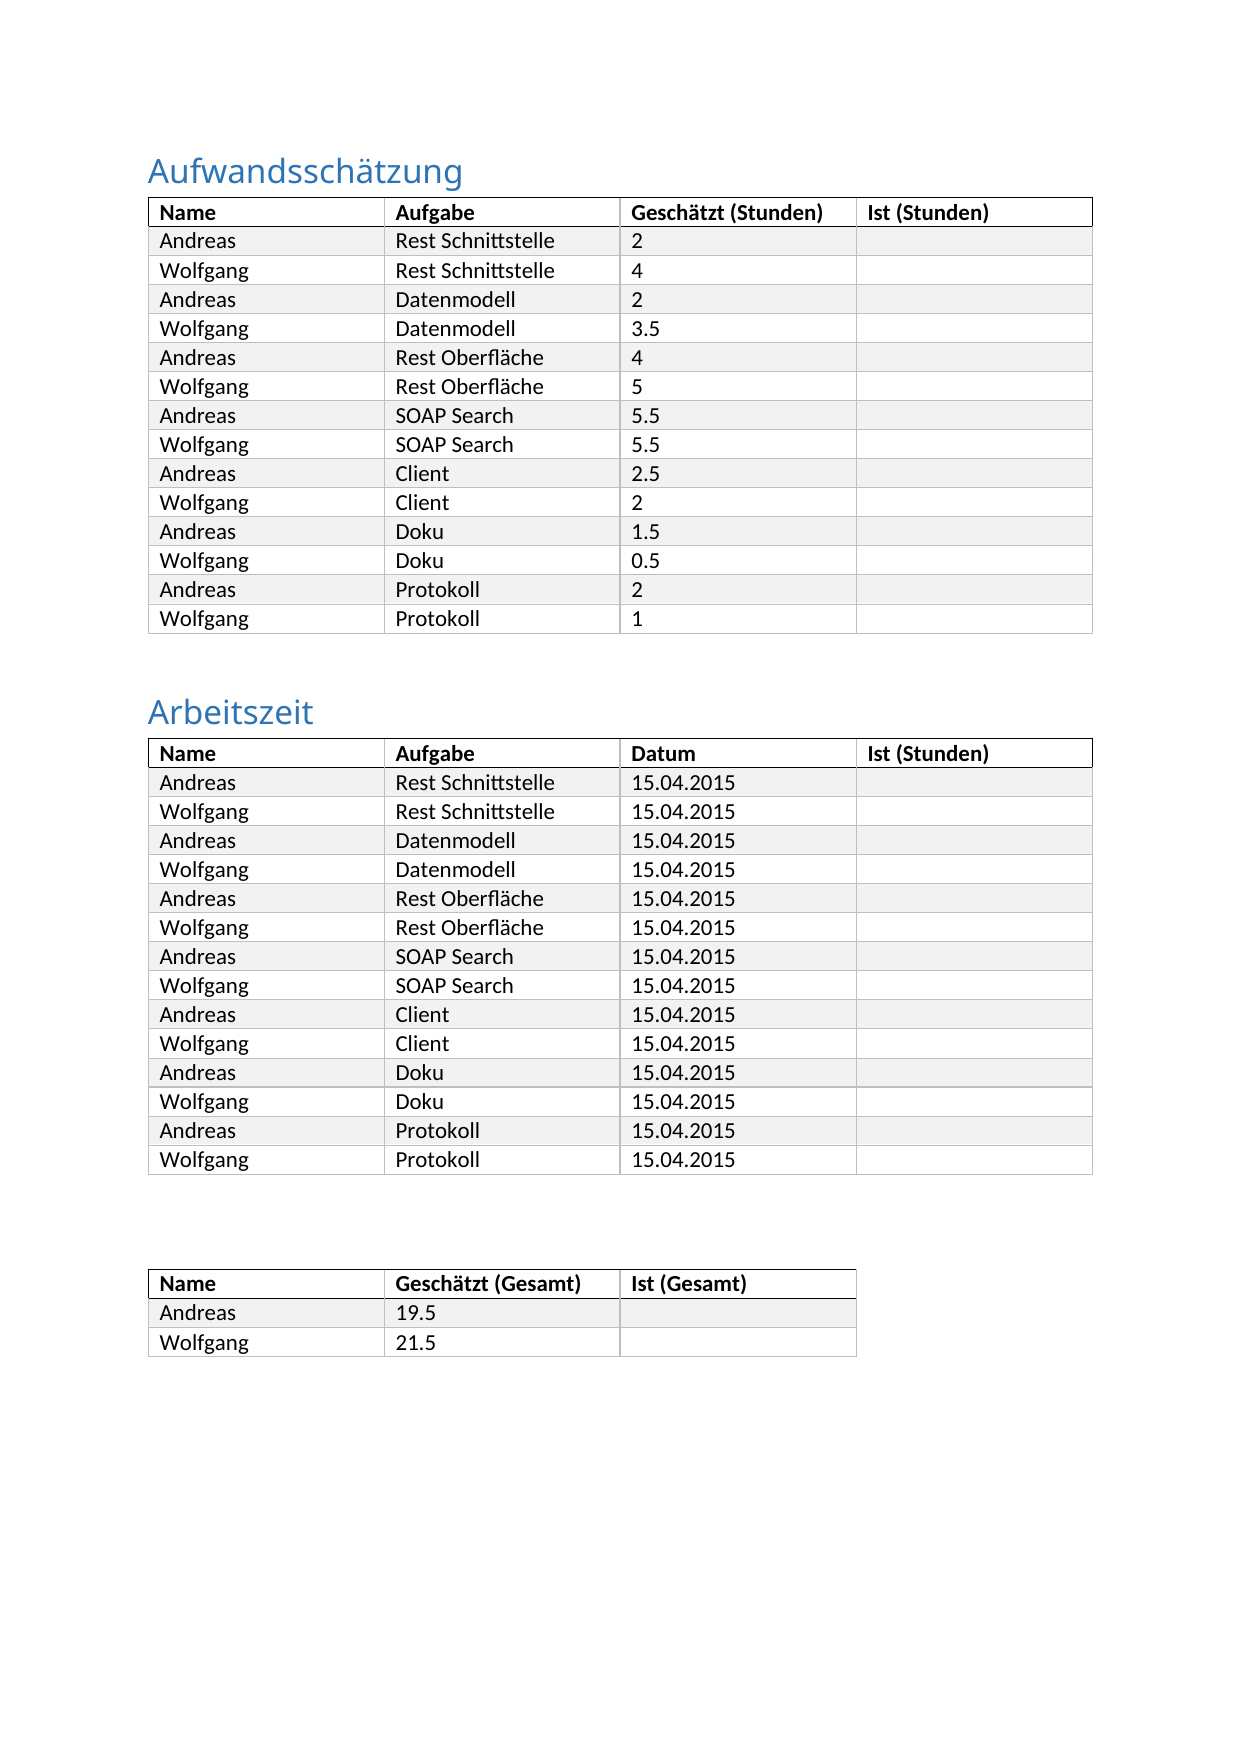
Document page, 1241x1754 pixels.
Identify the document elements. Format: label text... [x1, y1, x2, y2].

table_cell [621, 1328, 856, 1356]
table_cell Wolfgang [149, 1328, 384, 1356]
table_cell Protokoll [385, 1146, 619, 1174]
table_cell 0.5 [621, 546, 856, 574]
table_cell [857, 1059, 1092, 1086]
table_cell Andreas [149, 227, 384, 255]
table_cell [857, 227, 1092, 255]
table_cell Wolfgang [149, 1088, 384, 1116]
table_cell SOAP Search [385, 430, 619, 458]
table_header Ist (Stunden) [857, 198, 1092, 226]
table_cell 15.04.2015 [621, 855, 856, 883]
table_cell Andreas [149, 884, 384, 912]
table_cell Doku [385, 546, 619, 574]
table_cell Protokoll [385, 575, 619, 603]
table_cell Wolfgang [149, 1029, 384, 1057]
table_cell [857, 517, 1092, 545]
table_cell Doku [385, 1088, 619, 1116]
table_cell Andreas [149, 575, 384, 603]
table_cell 21.5 [385, 1328, 619, 1356]
table_cell Andreas [149, 1000, 384, 1028]
table_cell Wolfgang [149, 256, 384, 284]
table_cell 1 [621, 605, 856, 632]
table_cell Andreas [149, 1059, 384, 1086]
table_cell 4 [621, 343, 856, 371]
table_cell 15.04.2015 [621, 1029, 856, 1057]
table_cell [857, 343, 1092, 371]
table_cell Rest Schnittstelle [385, 227, 619, 255]
table_cell [857, 401, 1092, 429]
table_cell Rest Oberfläche [385, 913, 619, 941]
table_cell Wolfgang [149, 971, 384, 999]
table_cell Protokoll [385, 1117, 619, 1144]
table_header Ist (Stunden) [857, 739, 1092, 767]
table_cell 15.04.2015 [621, 1000, 856, 1028]
table_header Geschätzt (Stunden) [621, 198, 856, 226]
table_cell [857, 488, 1092, 516]
table_cell Rest Schnittstelle [385, 797, 619, 825]
table_header Name [149, 1270, 384, 1297]
subtitle Aufwandsschätzung [148, 148, 1093, 193]
table_cell 2 [621, 285, 856, 313]
table_cell [621, 1299, 856, 1327]
table_cell [857, 1117, 1092, 1144]
table_cell Wolfgang [149, 314, 384, 342]
table_cell [857, 826, 1092, 854]
table_cell Protokoll [385, 605, 619, 632]
table_cell 15.04.2015 [621, 768, 856, 796]
table_cell [857, 314, 1092, 342]
table_cell 15.04.2015 [621, 971, 856, 999]
table_cell 15.04.2015 [621, 1088, 856, 1116]
table_cell Andreas [149, 942, 384, 970]
table_cell 2 [621, 227, 856, 255]
table_cell 15.04.2015 [621, 797, 856, 825]
table_cell Rest Oberfläche [385, 884, 619, 912]
table_cell 2 [621, 488, 856, 516]
table_cell [857, 1088, 1092, 1116]
table_cell [857, 942, 1092, 970]
table_cell Datenmodell [385, 826, 619, 854]
table_cell [857, 372, 1092, 400]
table_cell [857, 546, 1092, 574]
table_cell 15.04.2015 [621, 913, 856, 941]
table_cell Rest Schnittstelle [385, 768, 619, 796]
table_cell Wolfgang [149, 430, 384, 458]
table_header Aufgabe [385, 198, 619, 226]
table_header Name [149, 198, 384, 226]
table_cell [857, 855, 1092, 883]
table_cell SOAP Search [385, 971, 619, 999]
table_cell Client [385, 488, 619, 516]
table_cell Wolfgang [149, 546, 384, 574]
table_cell [857, 285, 1092, 313]
table_cell Andreas [149, 768, 384, 796]
table_cell 15.04.2015 [621, 942, 856, 970]
table_cell Doku [385, 517, 619, 545]
subtitle Arbeitszeit [148, 689, 1093, 734]
table_cell 5.5 [621, 430, 856, 458]
table_cell Wolfgang [149, 605, 384, 632]
table_cell [857, 1029, 1092, 1057]
table_cell Andreas [149, 1117, 384, 1144]
table_cell [857, 430, 1092, 458]
table_cell [857, 884, 1092, 912]
table_cell Doku [385, 1059, 619, 1086]
table_cell [857, 971, 1092, 999]
table_cell Andreas [149, 826, 384, 854]
table_cell [857, 459, 1092, 487]
table_cell Client [385, 1000, 619, 1028]
table_cell [857, 797, 1092, 825]
table_cell 5.5 [621, 401, 856, 429]
table_header Geschätzt (Gesamt) [385, 1270, 619, 1297]
table_cell Andreas [149, 401, 384, 429]
table_cell [857, 1146, 1092, 1174]
table_cell [857, 256, 1092, 284]
table_cell Wolfgang [149, 855, 384, 883]
table_cell Client [385, 1029, 619, 1057]
table_cell Wolfgang [149, 1146, 384, 1174]
table_cell 4 [621, 256, 856, 284]
table_cell [857, 913, 1092, 941]
table_cell Andreas [149, 459, 384, 487]
table_cell 15.04.2015 [621, 884, 856, 912]
table_cell Client [385, 459, 619, 487]
table_header Name [149, 739, 384, 767]
table_cell Datenmodell [385, 314, 619, 342]
table_cell 5 [621, 372, 856, 400]
table_cell Rest Oberfläche [385, 343, 619, 371]
table_cell SOAP Search [385, 942, 619, 970]
table_cell 15.04.2015 [621, 1117, 856, 1144]
table_cell Wolfgang [149, 913, 384, 941]
table_cell 15.04.2015 [621, 826, 856, 854]
table_cell Datenmodell [385, 855, 619, 883]
table_cell [857, 1000, 1092, 1028]
table_cell Andreas [149, 517, 384, 545]
table_cell 1.5 [621, 517, 856, 545]
table_header Ist (Gesamt) [621, 1270, 856, 1297]
table_cell 15.04.2015 [621, 1146, 856, 1174]
table_cell Andreas [149, 285, 384, 313]
table_cell [857, 605, 1092, 632]
table_cell Rest Oberfläche [385, 372, 619, 400]
table_cell Wolfgang [149, 488, 384, 516]
table_header Datum [621, 739, 856, 767]
table_cell 19.5 [385, 1299, 619, 1327]
table_cell Wolfgang [149, 372, 384, 400]
table_cell 3.5 [621, 314, 856, 342]
table_cell Wolfgang [149, 797, 384, 825]
table_cell [857, 575, 1092, 603]
table_cell Datenmodell [385, 285, 619, 313]
table_cell Andreas [149, 343, 384, 371]
table_cell 15.04.2015 [621, 1059, 856, 1086]
table_header Aufgabe [385, 739, 619, 767]
table_cell Andreas [149, 1299, 384, 1327]
table_cell [857, 768, 1092, 796]
table_cell SOAP Search [385, 401, 619, 429]
table_cell Rest Schnittstelle [385, 256, 619, 284]
table_cell 2.5 [621, 459, 856, 487]
table_cell 2 [621, 575, 856, 603]
